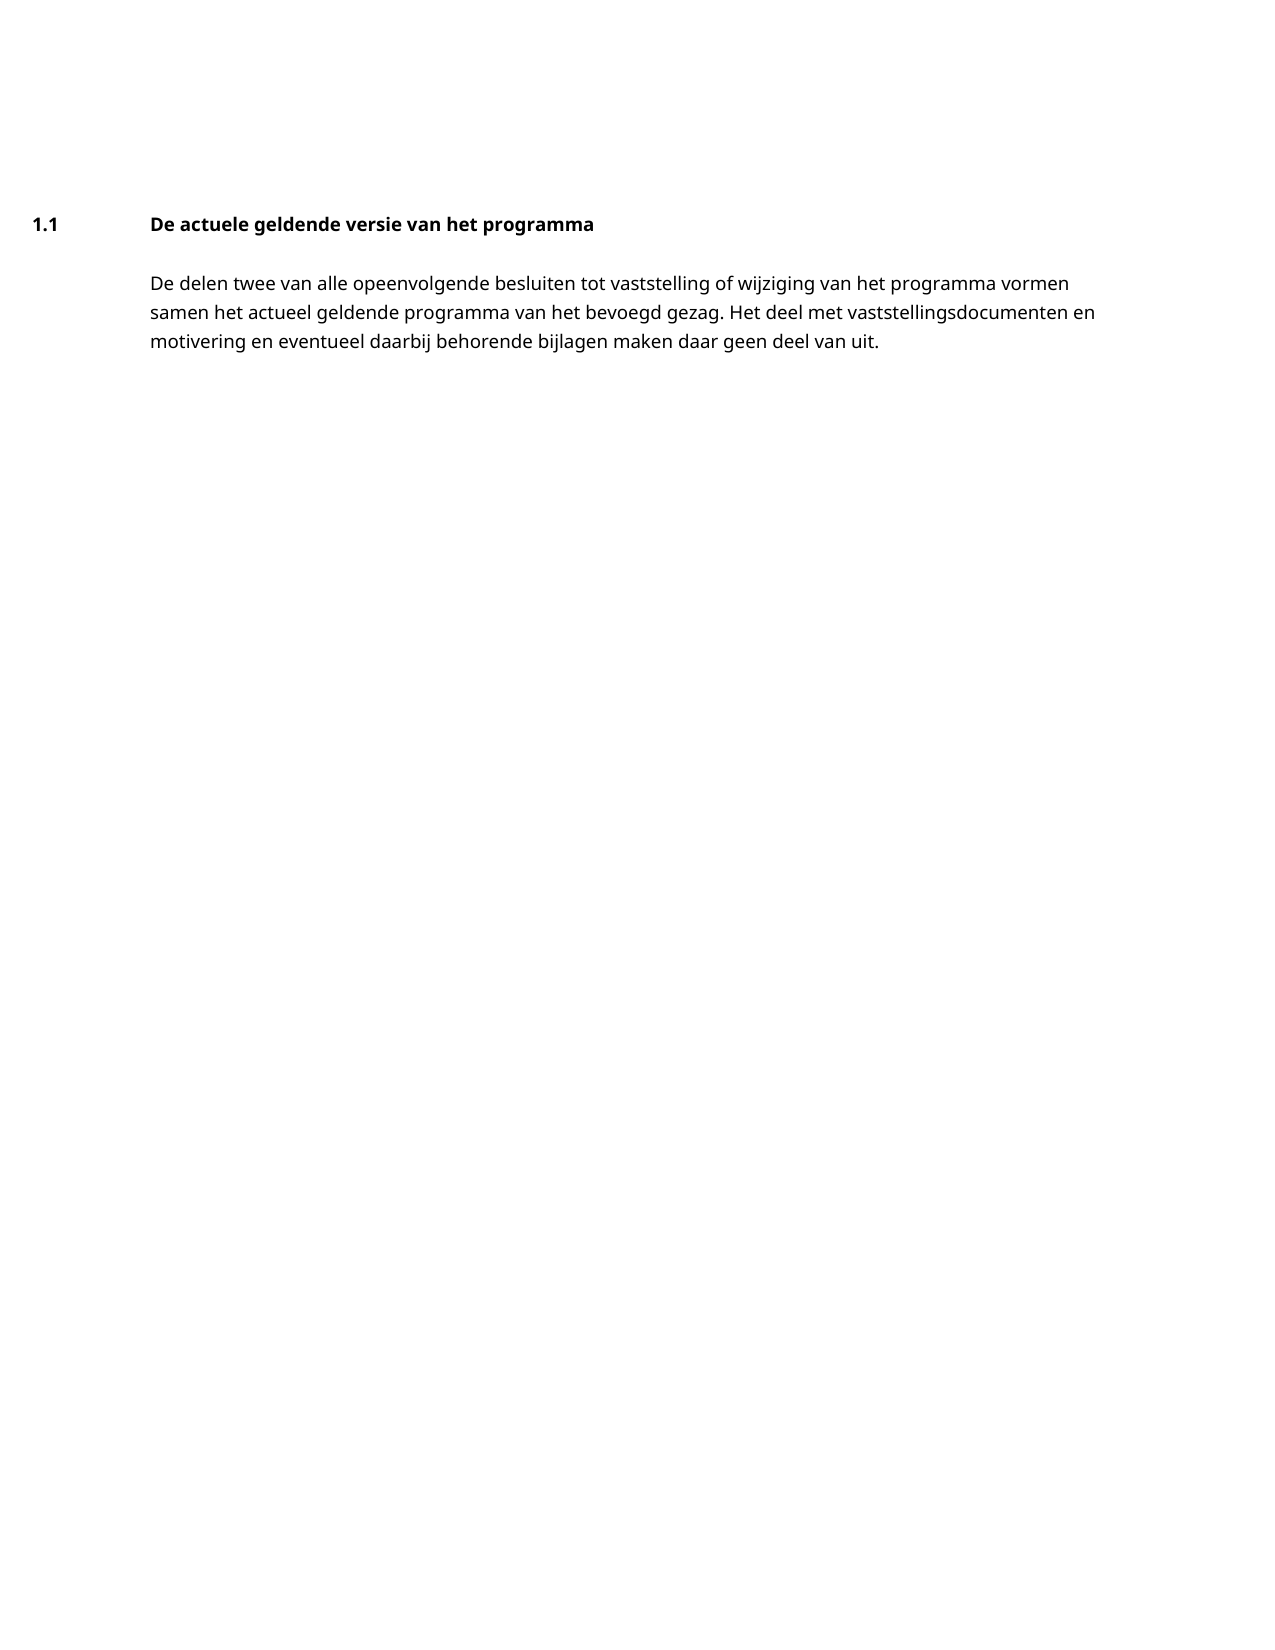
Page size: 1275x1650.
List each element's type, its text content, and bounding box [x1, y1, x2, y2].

subtitle De actuele geldende versie van het programma [32, 208, 1125, 237]
text De delen twee van alle opeenvolgende besluiten tot vaststelling of wijziging van het programma vormen samen het actueel geldende programma van het bevoegd gezag. Het deel met vaststellingsdocumenten en motivering en eventueel daarbij behorende bijlagen maken daar geen deel van uit. [150, 267, 1125, 354]
